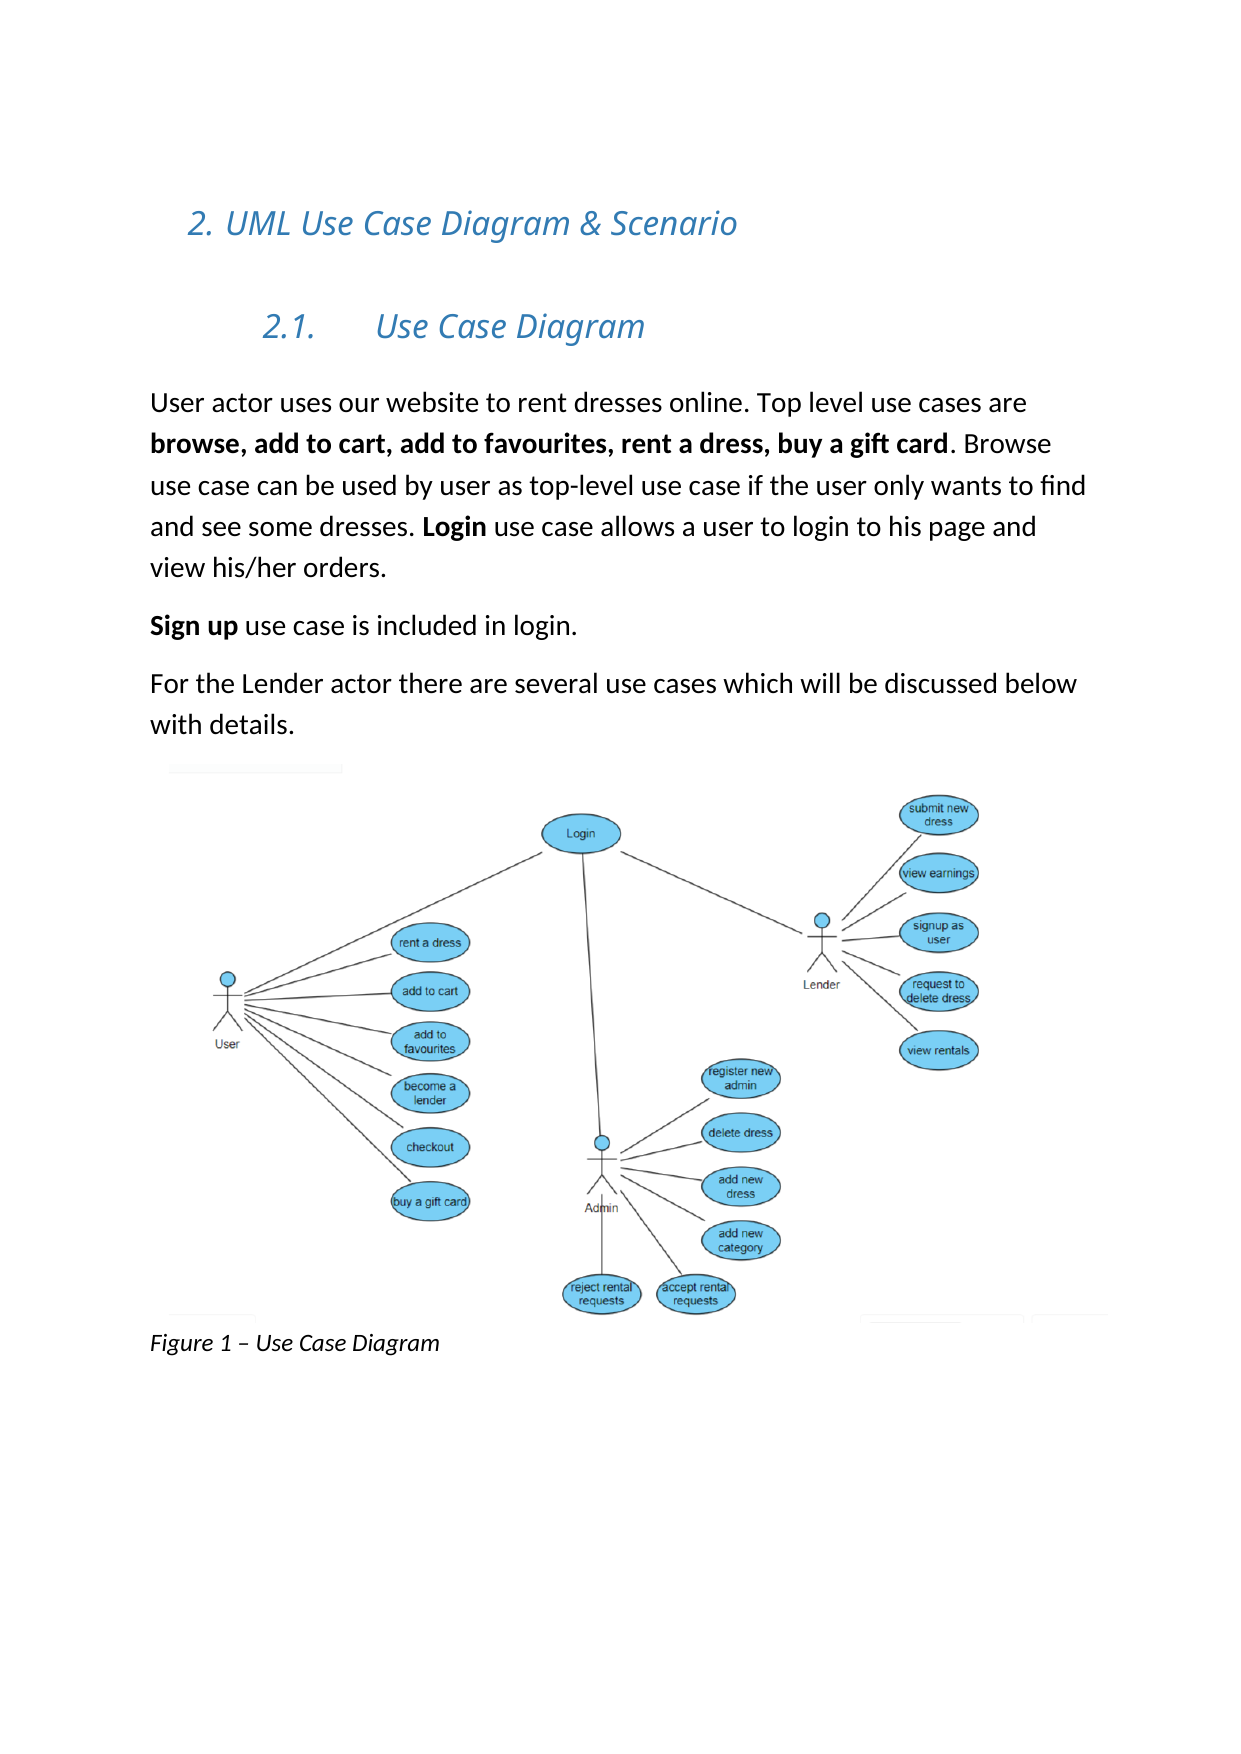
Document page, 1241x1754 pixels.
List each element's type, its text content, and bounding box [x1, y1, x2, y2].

subtitle UML Use Case Diagram & Scenario [187, 200, 1090, 245]
text Sign up use case is included in login. [150, 607, 1090, 643]
text Figure 1 – Use Case Diagram [150, 764, 1090, 1357]
text User actor uses our website to rent dresses online. Top level use cases are browse, add to cart, add to favourites, rent a dress, buy a gift card. Browse use case can be used by user as top-level use case if the user only wants to find and see some dresses. Login use case allows a user to login to his page and view his/her orders. [150, 384, 1090, 585]
text For the Lender actor there are several use cases which will be discussed below with details. [150, 665, 1090, 742]
subtitle Use Case Diagram [262, 303, 1090, 348]
